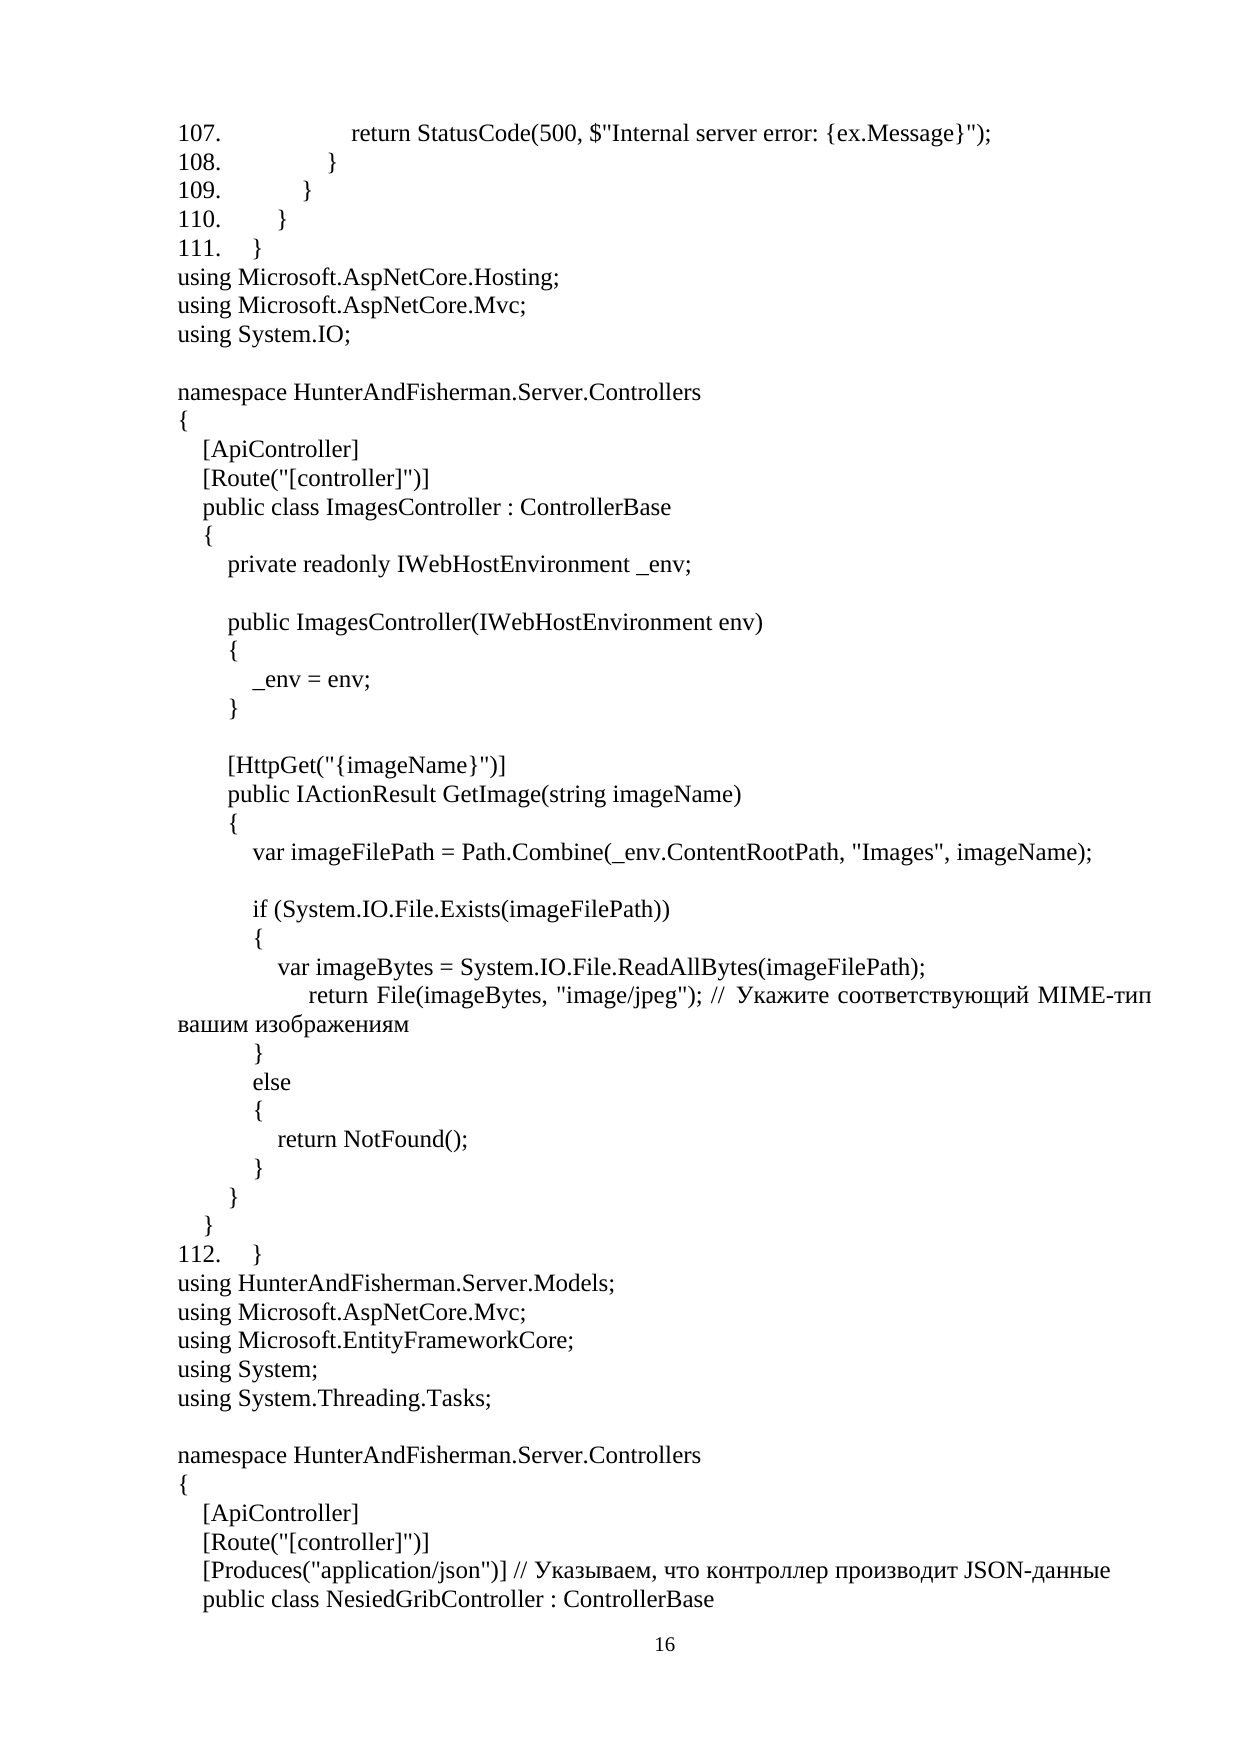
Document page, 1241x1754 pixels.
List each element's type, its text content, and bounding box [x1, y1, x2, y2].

list } [177, 1239, 1152, 1268]
text var imageBytes = System.IO.File.ReadAllBytes(imageFilePath); [177, 952, 1152, 981]
text [Route("[controller]")] [177, 1527, 1152, 1556]
text { [177, 1469, 1152, 1498]
text } [177, 1211, 1152, 1239]
list } [177, 204, 1152, 233]
text else [177, 1067, 1152, 1096]
text { [177, 521, 1152, 549]
text } [177, 1153, 1152, 1182]
text using Microsoft.AspNetCore.Hosting; [177, 262, 1152, 291]
text using HunterAndFisherman.Server.Models; [177, 1268, 1152, 1297]
list } [177, 233, 1152, 262]
text { [177, 406, 1152, 434]
text _env = env; [177, 664, 1152, 693]
text using Microsoft.AspNetCore.Mvc; [177, 291, 1152, 319]
text [Produces("application/json")] // Указываем, что контроллер производит JSON-данные [177, 1556, 1152, 1584]
text } [177, 693, 1152, 722]
text return File(imageBytes, "image/jpeg"); // Укажите соответствующий MIME-тип вашим изображениям [177, 981, 1152, 1038]
text var imageFilePath = Path.Combine(_env.ContentRootPath, "Images", imageName); [177, 837, 1152, 866]
text public class NesiedGribController : ControllerBase [177, 1584, 1152, 1613]
text { [177, 808, 1152, 837]
list } [177, 176, 1152, 204]
text using Microsoft.AspNetCore.Mvc; [177, 1297, 1152, 1326]
text } [177, 1038, 1152, 1067]
text using System.Threading.Tasks; [177, 1383, 1152, 1412]
text return NotFound(); [177, 1124, 1152, 1153]
text using Microsoft.EntityFrameworkCore; [177, 1326, 1152, 1354]
list } [177, 147, 1152, 176]
text private readonly IWebHostEnvironment _env; [177, 549, 1152, 578]
text } [177, 1182, 1152, 1211]
text public class ImagesController : ControllerBase [177, 492, 1152, 521]
text [HttpGet("{imageName}")] [177, 751, 1152, 779]
text { [177, 636, 1152, 664]
text using System; [177, 1354, 1152, 1383]
text { [177, 1096, 1152, 1124]
text [Route("[controller]")] [177, 463, 1152, 492]
text public ImagesController(IWebHostEnvironment env) [177, 607, 1152, 636]
text using System.IO; [177, 319, 1152, 348]
text namespace HunterAndFisherman.Server.Controllers [177, 1441, 1152, 1469]
text [ApiController] [177, 1498, 1152, 1527]
text public IActionResult GetImage(string imageName) [177, 779, 1152, 808]
list return StatusCode(500, $"Internal server error: {ex.Message}"); [177, 118, 1152, 147]
text { [177, 923, 1152, 952]
text [ApiController] [177, 434, 1152, 463]
text if (System.IO.File.Exists(imageFilePath)) [177, 894, 1152, 923]
text namespace HunterAndFisherman.Server.Controllers [177, 377, 1152, 406]
